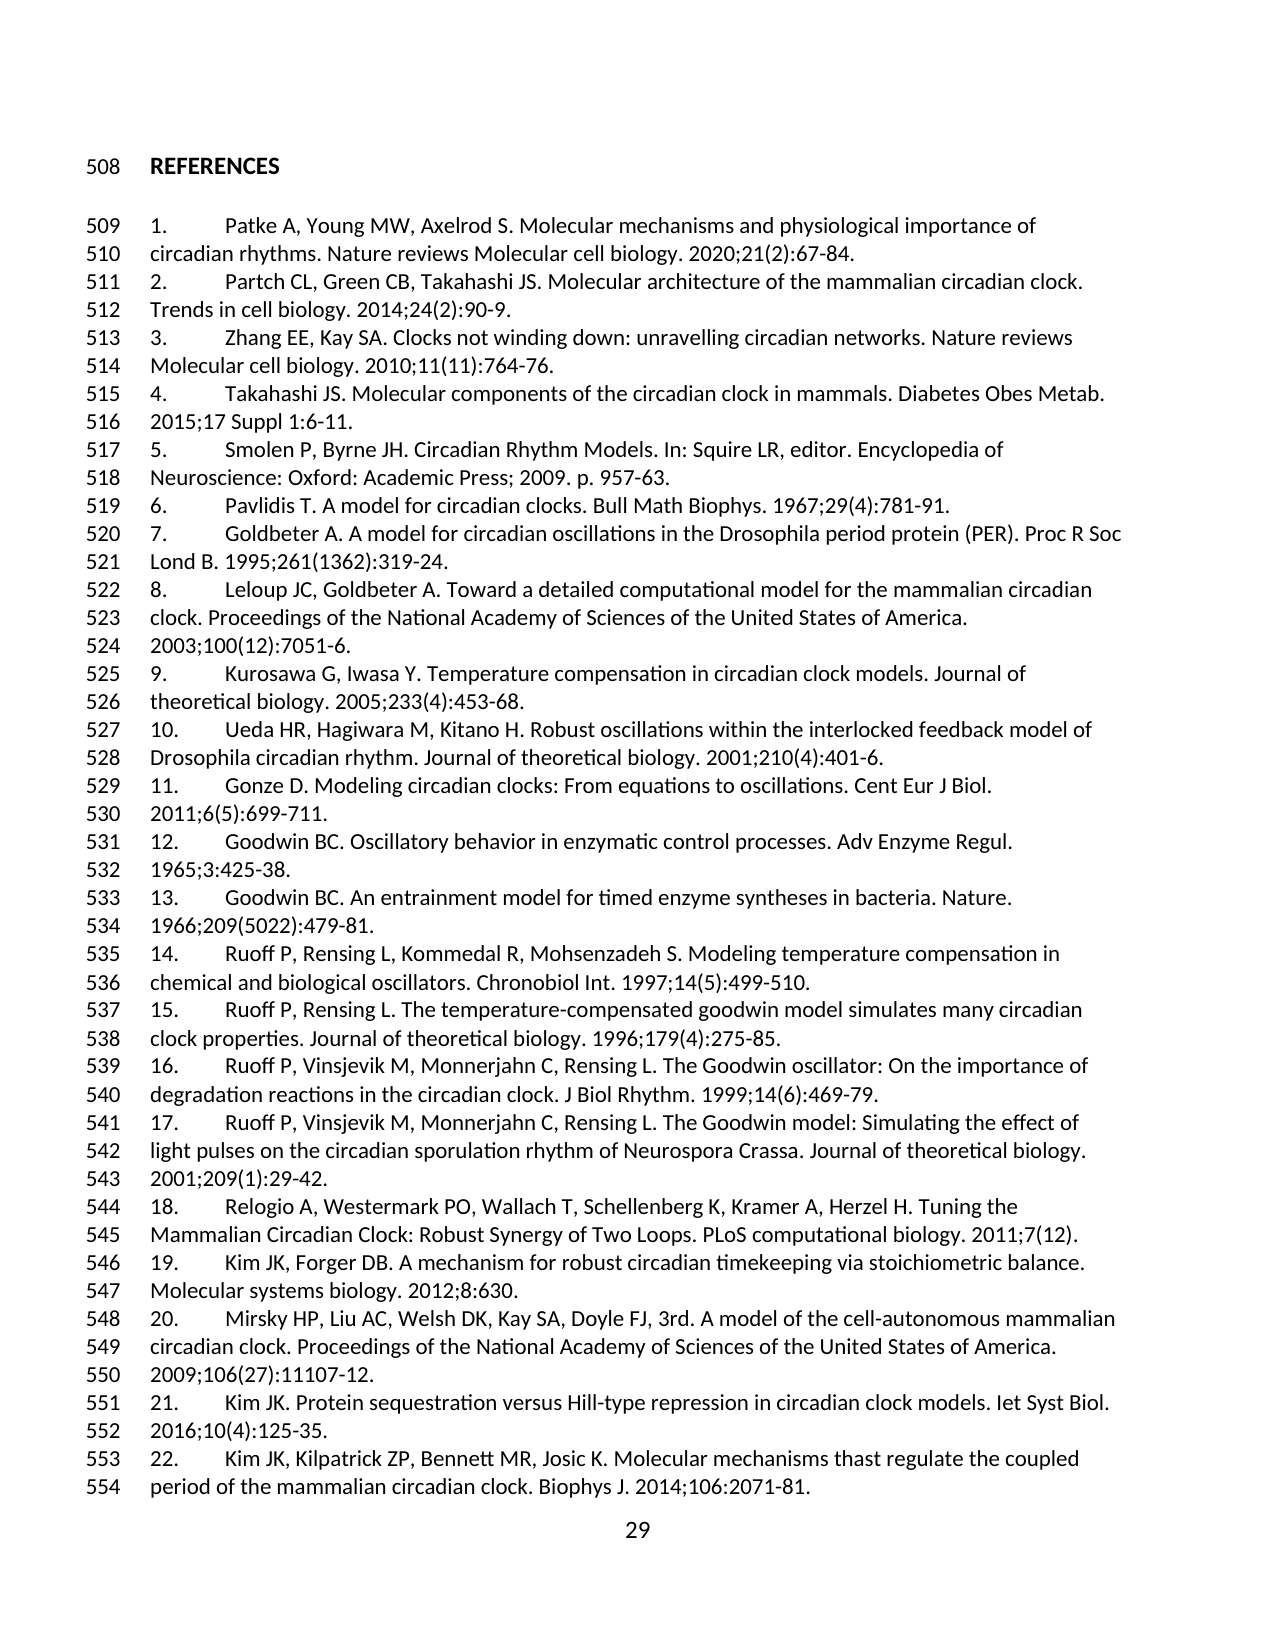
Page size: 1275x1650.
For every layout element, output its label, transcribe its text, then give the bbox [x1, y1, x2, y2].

text 16. Ruoff P, Vinsjevik M, Monnerjahn C, Rensing L. The Goodwin oscillator: On the importance of degradation reactions in the circadian clock. J Biol Rhythm. 1999;14(6):469-79. [150, 1052, 1125, 1108]
text 15. Ruoff P, Rensing L. The temperature-compensated goodwin model simulates many circadian clock properties. Journal of theoretical biology. 1996;179(4):275-85. [150, 996, 1125, 1052]
text 19. Kim JK, Forger DB. A mechanism for robust circadian timekeeping via stoichiometric balance. Molecular systems biology. 2012;8:630. [150, 1248, 1125, 1304]
text 18. Relogio A, Westermark PO, Wallach T, Schellenberg K, Kramer A, Herzel H. Tuning the Mammalian Circadian Clock: Robust Synergy of Two Loops. PLoS computational biology. 2011;7(12). [150, 1192, 1125, 1248]
text 6. Pavlidis T. A model for circadian clocks. Bull Math Biophys. 1967;29(4):781-91. [150, 491, 1125, 519]
text 7. Goldbeter A. A model for circadian oscillations in the Drosophila period protein (PER). Proc R Soc Lond B. 1995;261(1362):319-24. [150, 519, 1125, 575]
text 11. Gonze D. Modeling circadian clocks: From equations to oscillations. Cent Eur J Biol. 2011;6(5):699-711. [150, 771, 1125, 827]
text 4. Takahashi JS. Molecular components of the circadian clock in mammals. Diabetes Obes Metab. 2015;17 Suppl 1:6-11. [150, 379, 1125, 435]
text 17. Ruoff P, Vinsjevik M, Monnerjahn C, Rensing L. The Goodwin model: Simulating the effect of light pulses on the circadian sporulation rhythm of Neurospora Crassa. Journal of theoretical biology. 2001;209(1):29-42. [150, 1108, 1125, 1192]
text 1. Patke A, Young MW, Axelrod S. Molecular mechanisms and physiological importance of circadian rhythms. Nature reviews Molecular cell biology. 2020;21(2):67-84. [150, 211, 1125, 267]
text 5. Smolen P, Byrne JH. Circadian Rhythm Models. In: Squire LR, editor. Encyclopedia of Neuroscience: Oxford: Academic Press; 2009. p. 957-63. [150, 435, 1125, 491]
text 2. Partch CL, Green CB, Takahashi JS. Molecular architecture of the mammalian circadian clock. Trends in cell biology. 2014;24(2):90-9. [150, 267, 1125, 323]
text REFERENCES [150, 150, 1125, 181]
text 14. Ruoff P, Rensing L, Kommedal R, Mohsenzadeh S. Modeling temperature compensation in chemical and biological oscillators. Chronobiol Int. 1997;14(5):499-510. [150, 939, 1125, 996]
text 3. Zhang EE, Kay SA. Clocks not winding down: unravelling circadian networks. Nature reviews Molecular cell biology. 2010;11(11):764-76. [150, 323, 1125, 379]
text 22. Kim JK, Kilpatrick ZP, Bennett MR, Josic K. Molecular mechanisms thast regulate the coupled period of the mammalian circadian clock. Biophys J. 2014;106:2071-81. [150, 1444, 1125, 1500]
text 12. Goodwin BC. Oscillatory behavior in enzymatic control processes. Adv Enzyme Regul. 1965;3:425-38. [150, 827, 1125, 883]
text 21. Kim JK. Protein sequestration versus Hill-type repression in circadian clock models. Iet Syst Biol. 2016;10(4):125-35. [150, 1388, 1125, 1444]
text 10. Ueda HR, Hagiwara M, Kitano H. Robust oscillations within the interlocked feedback model of Drosophila circadian rhythm. Journal of theoretical biology. 2001;210(4):401-6. [150, 715, 1125, 771]
text 20. Mirsky HP, Liu AC, Welsh DK, Kay SA, Doyle FJ, 3rd. A model of the cell-autonomous mammalian circadian clock. Proceedings of the National Academy of Sciences of the United States of America. 2009;106(27):11107-12. [150, 1304, 1125, 1388]
text 8. Leloup JC, Goldbeter A. Toward a detailed computational model for the mammalian circadian clock. Proceedings of the National Academy of Sciences of the United States of America. 2003;100(12):7051-6. [150, 575, 1125, 659]
text 13. Goodwin BC. An entrainment model for timed enzyme syntheses in bacteria. Nature. 1966;209(5022):479-81. [150, 883, 1125, 939]
text 9. Kurosawa G, Iwasa Y. Temperature compensation in circadian clock models. Journal of theoretical biology. 2005;233(4):453-68. [150, 659, 1125, 715]
